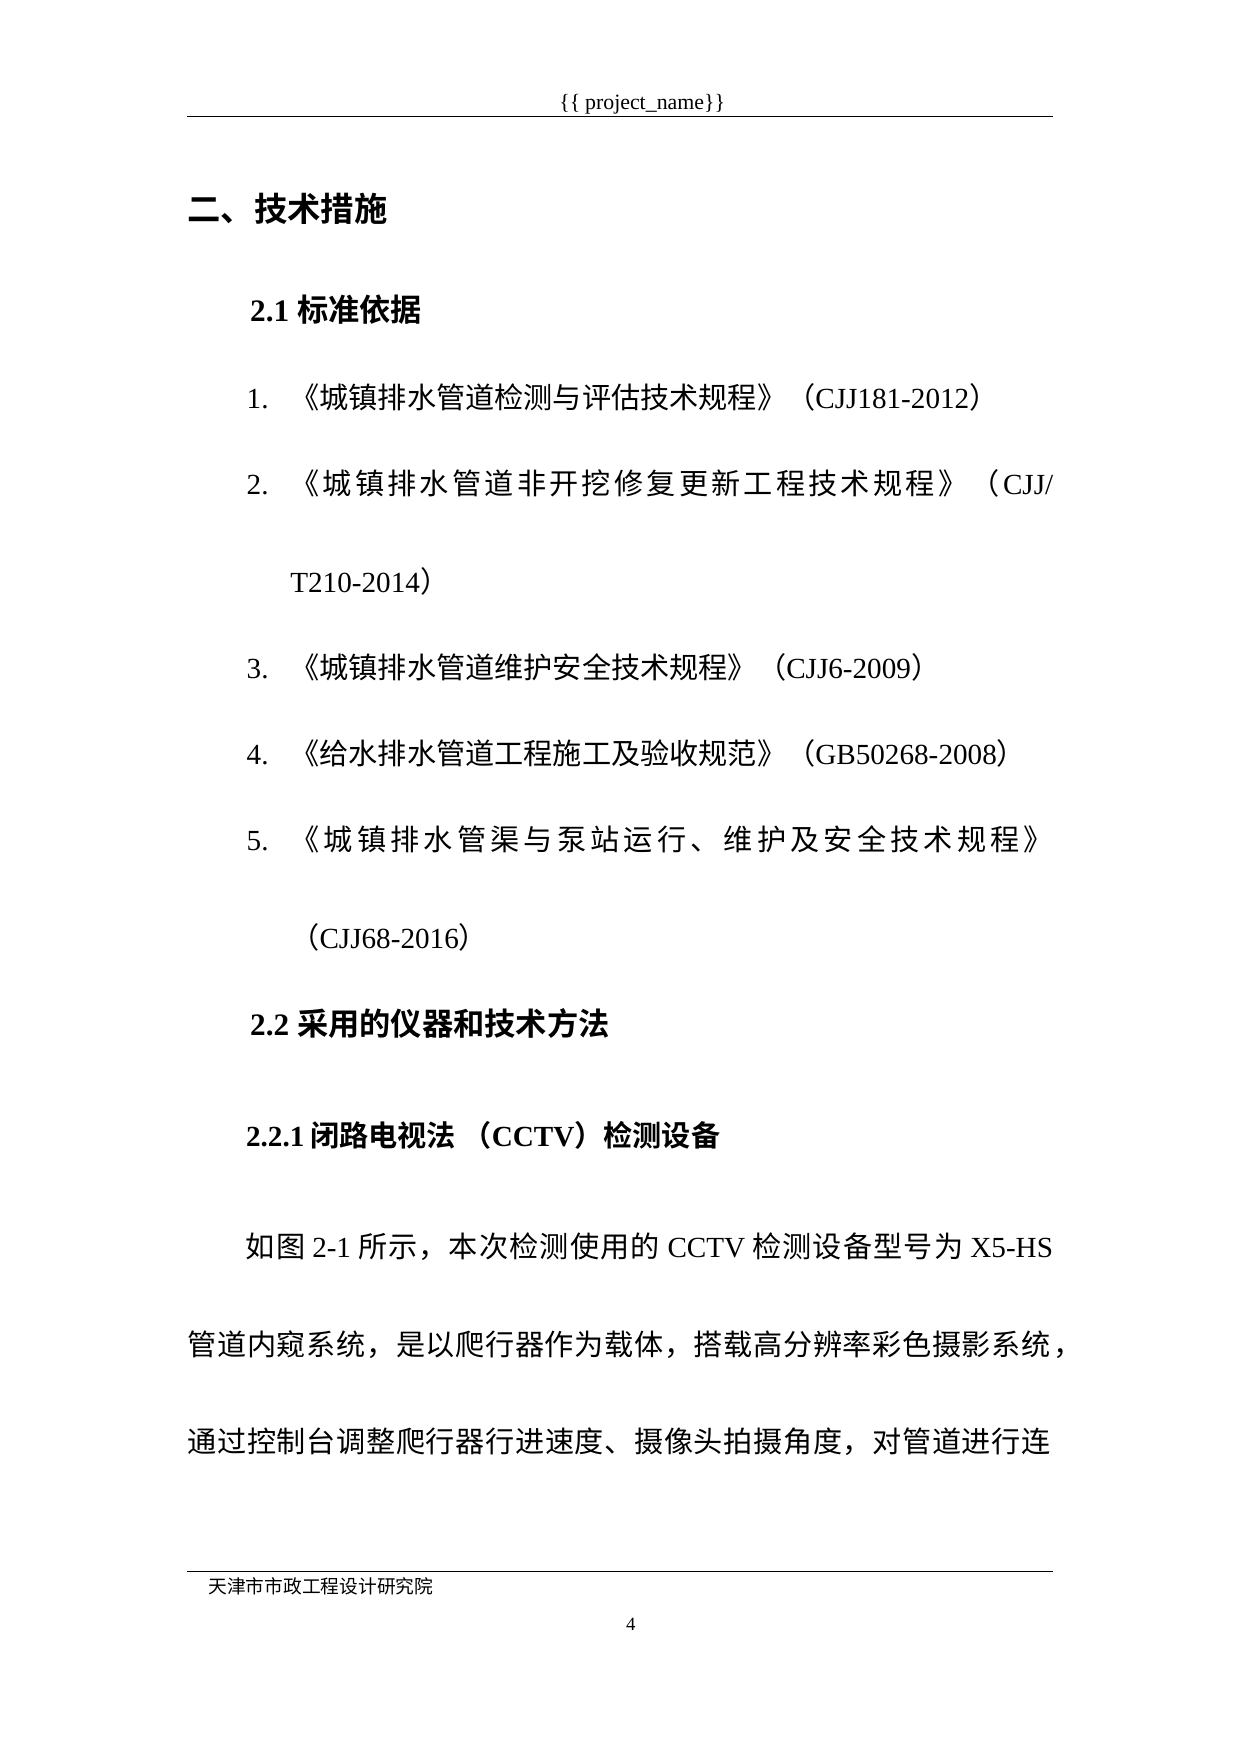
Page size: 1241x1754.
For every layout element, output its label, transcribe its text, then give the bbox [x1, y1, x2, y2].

text 2.2.1闭路电视法 （CCTV）检测设备 [187, 1102, 1053, 1167]
list 《城镇排水管道检测与评估技术规程》（CJJ181-2012） [246, 363, 1053, 428]
list 《城镇排水管渠与泵站运行、维护及安全技术规程》（CJJ68-2016） [246, 805, 1053, 968]
list 《城镇排水管道维护安全技术规程》（CJJ6-2009） [246, 633, 1053, 698]
subtitle 2.2 采用的仪器和技术方法 [187, 989, 1053, 1054]
list 《给水排水管道工程施工及验收规范》（GB50268-2008） [246, 719, 1053, 784]
list 《城镇排水管道非开挖修复更新工程技术规程》（CJJ/T210-2014） [246, 449, 1053, 612]
subtitle 二、技术措施 [187, 174, 1053, 239]
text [187, 1213, 1053, 1473]
subtitle 2.1 标准依据 [187, 276, 1053, 341]
